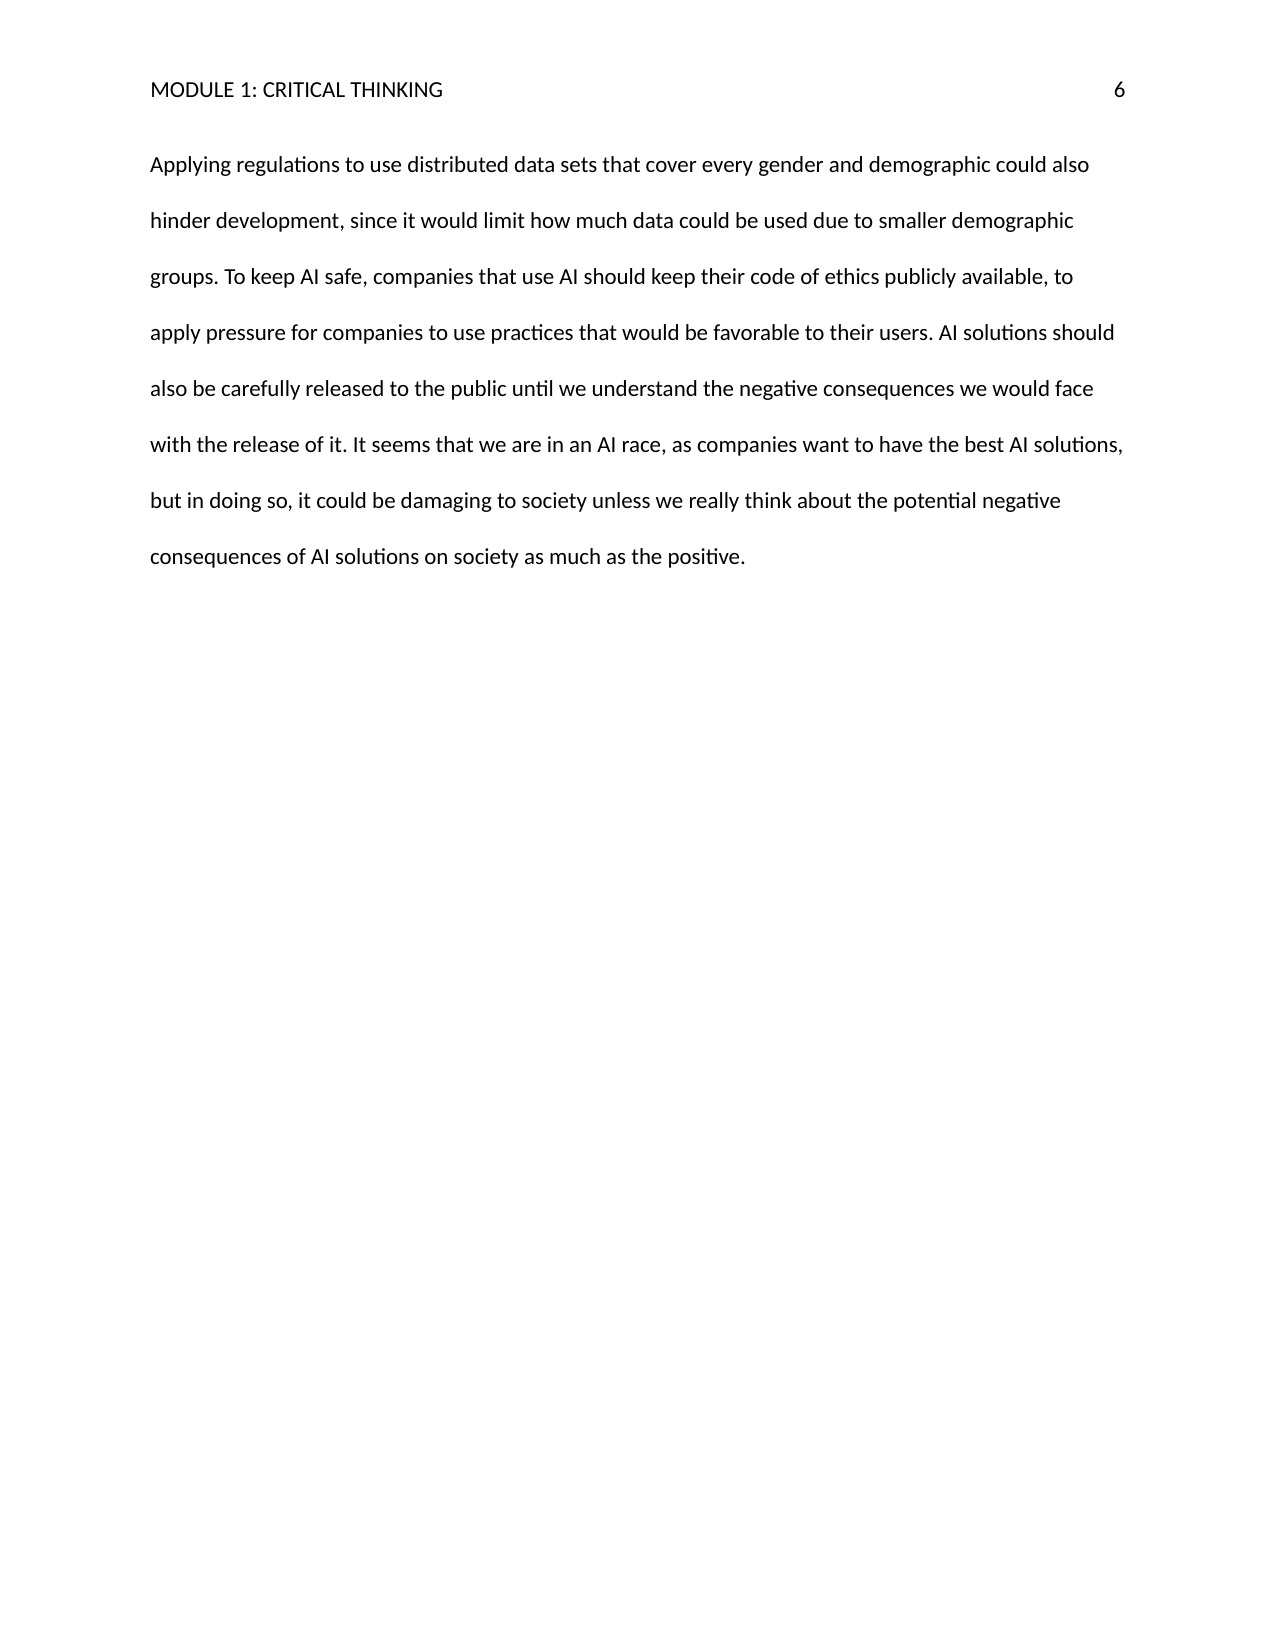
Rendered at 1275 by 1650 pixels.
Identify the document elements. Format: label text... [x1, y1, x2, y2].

text Applying regulations to use distributed data sets that cover every gender and demographic could also hinder development, since it would limit how much data could be used due to smaller demographic groups. To keep AI safe, companies that use AI should keep their code of ethics publicly available, to apply pressure for companies to use practices that would be favorable to their users. AI solutions should also be carefully released to the public until we understand the negative consequences we would face with the release of it. It seems that we are in an AI race, as companies want to have the best AI solutions, but in doing so, it could be damaging to society unless we really think about the potential negative consequences of AI solutions on society as much as the positive. [150, 150, 1125, 570]
